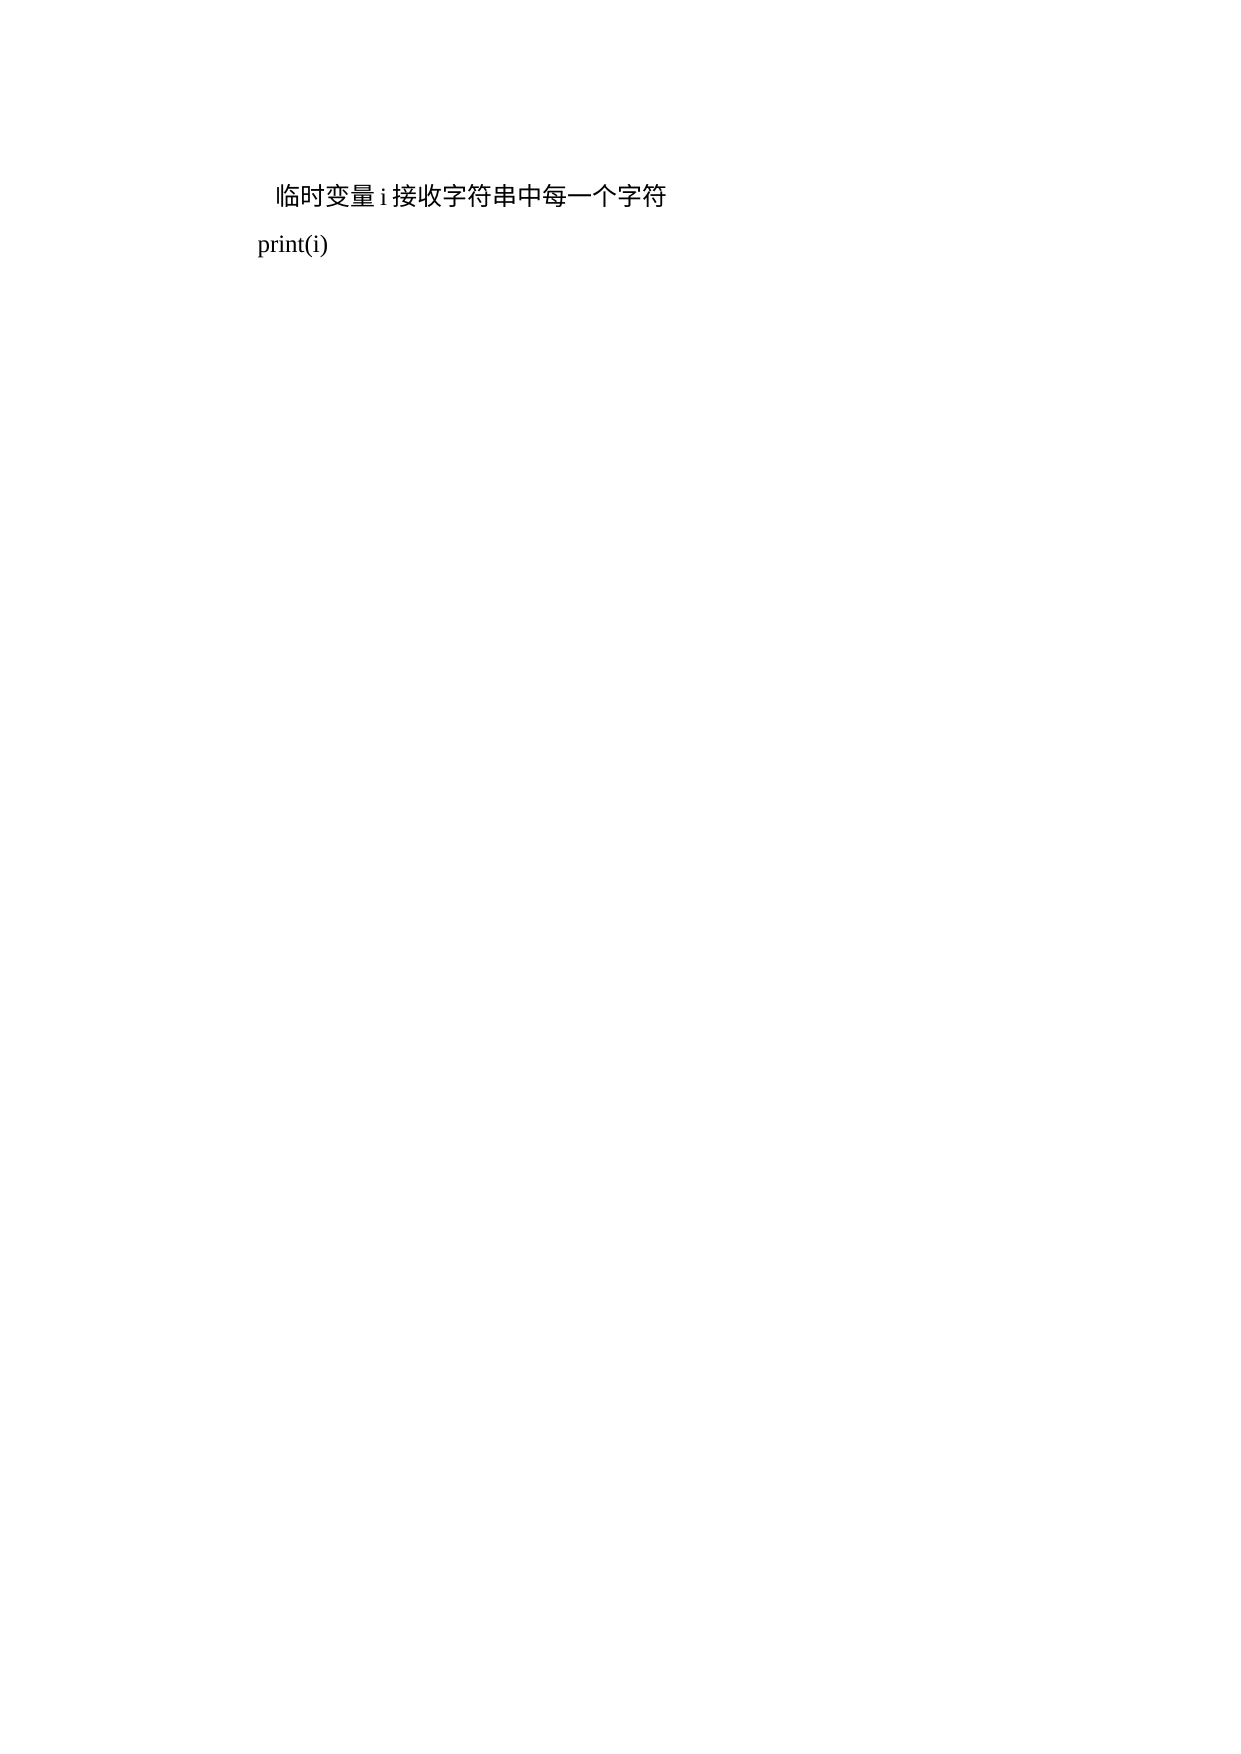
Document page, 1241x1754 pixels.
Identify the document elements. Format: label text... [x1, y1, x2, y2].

text 临时变量i接收字符串中每一个字符 [187, 162, 1053, 227]
text print(i) [187, 227, 1053, 259]
